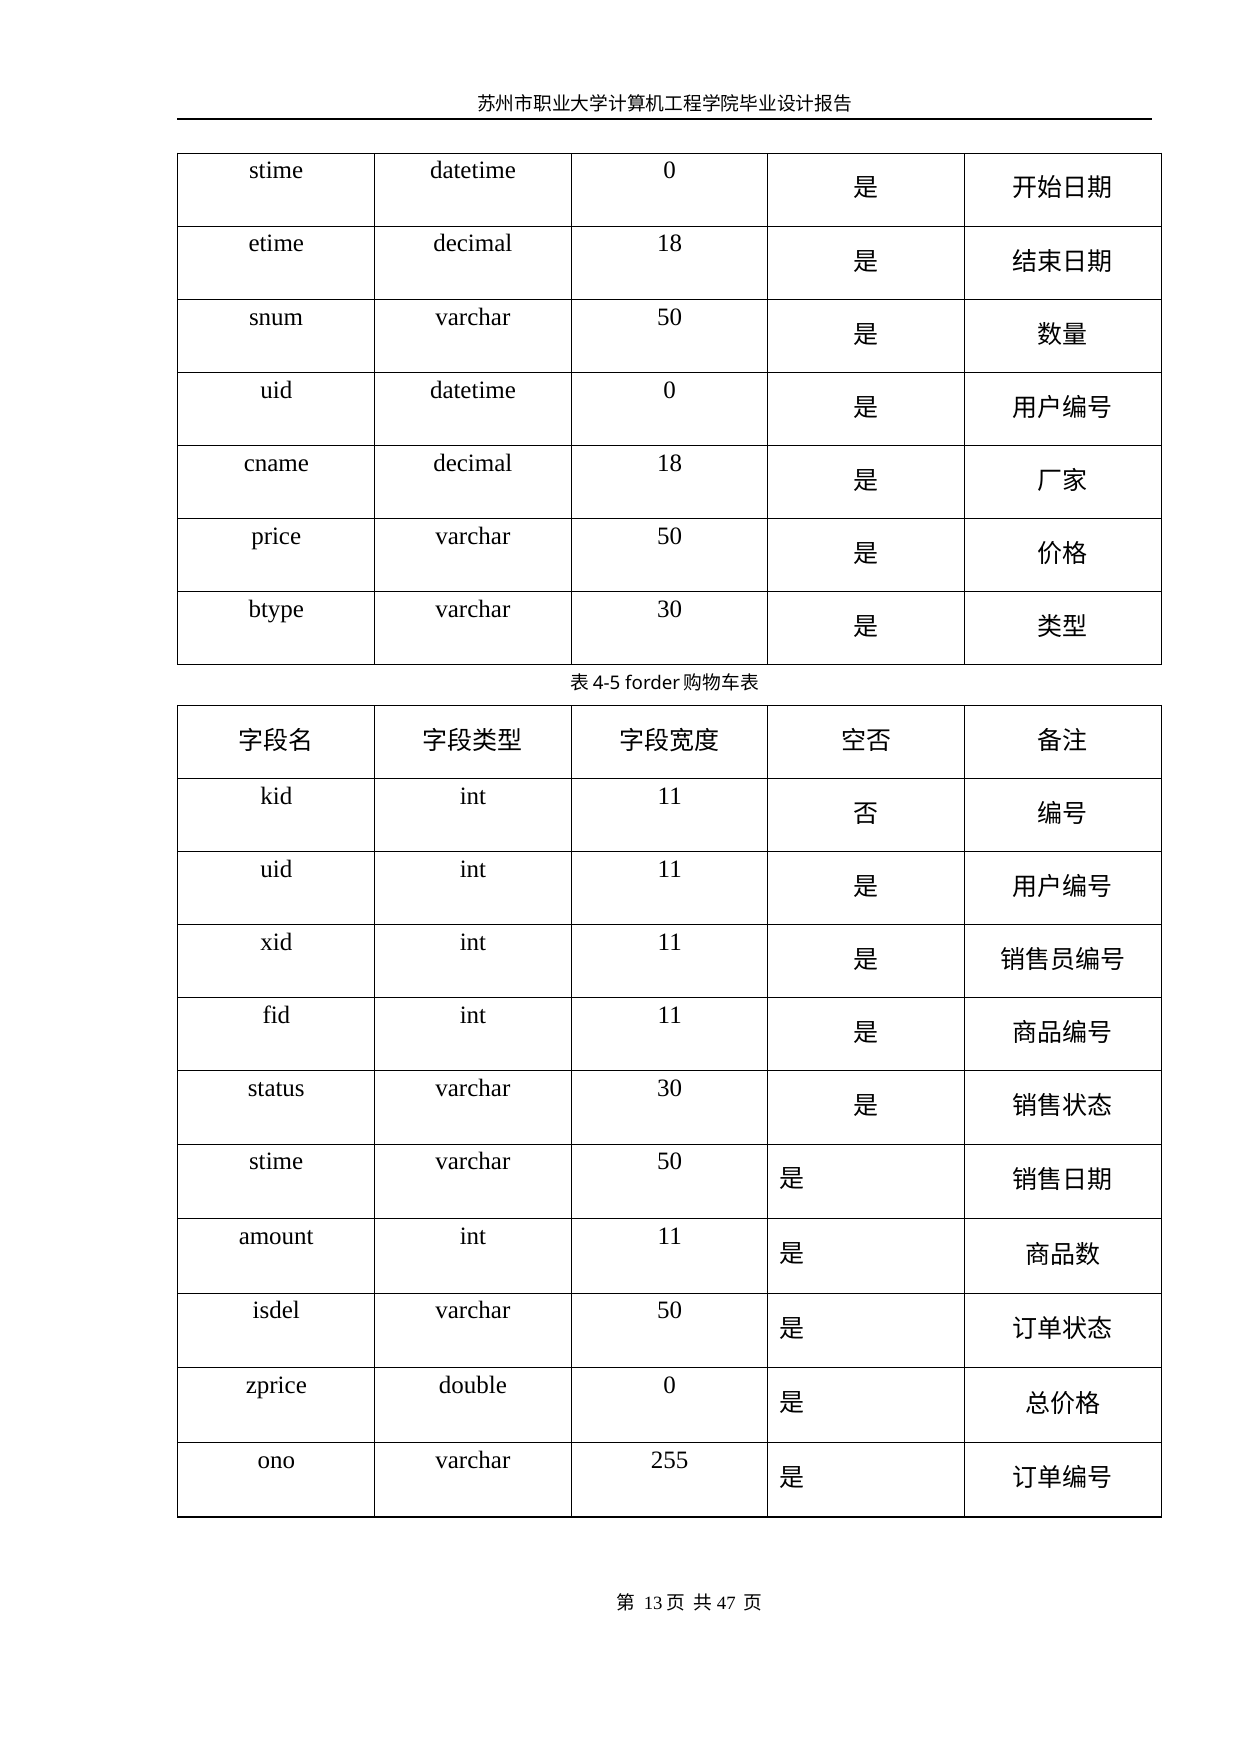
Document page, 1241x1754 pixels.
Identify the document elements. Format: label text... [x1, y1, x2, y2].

table_header 空否 [768, 706, 964, 778]
table_header 字段名 [178, 706, 374, 778]
table_cell int [375, 779, 571, 851]
table_cell 是 [768, 998, 964, 1070]
table_cell uid [178, 852, 374, 924]
table_cell 0 [572, 373, 767, 445]
table_cell 总价格 [965, 1368, 1161, 1442]
table_cell 255 [572, 1443, 767, 1516]
table_cell varchar [375, 1145, 571, 1218]
table_cell 销售状态 [965, 1071, 1161, 1143]
table_cell 数量 [965, 300, 1161, 372]
table_cell 价格 [965, 519, 1161, 591]
table_cell decimal [375, 446, 571, 518]
table_cell 是 [768, 519, 964, 591]
table_cell 11 [572, 1219, 767, 1293]
table_cell stime [178, 1145, 374, 1218]
table_cell 11 [572, 852, 767, 924]
table_cell 11 [572, 779, 767, 851]
table_cell cname [178, 446, 374, 518]
table_cell 是 [768, 1368, 964, 1442]
table_header 字段宽度 [572, 706, 767, 778]
table_cell int [375, 1219, 571, 1293]
table_cell 厂家 [965, 446, 1161, 518]
table_cell double [375, 1368, 571, 1442]
table_cell 18 [572, 446, 767, 518]
table_cell 是 [768, 446, 964, 518]
table_cell datetime [375, 154, 571, 226]
table_cell 是 [768, 154, 964, 226]
table_cell 是 [768, 1145, 964, 1218]
table_cell 是 [768, 373, 964, 445]
table_cell varchar [375, 519, 571, 591]
table_cell 是 [768, 1443, 964, 1516]
table_cell 类型 [965, 592, 1161, 664]
table_cell varchar [375, 592, 571, 664]
text 表4-5 forder购物车表 [177, 665, 1152, 698]
table_cell 0 [572, 1368, 767, 1442]
table_cell 订单编号 [965, 1443, 1161, 1516]
table_cell 是 [768, 300, 964, 372]
table_cell 编号 [965, 779, 1161, 851]
table_cell 是 [768, 1219, 964, 1293]
table_cell isdel [178, 1294, 374, 1367]
table_cell amount [178, 1219, 374, 1293]
table_cell int [375, 925, 571, 997]
table_cell 18 [572, 227, 767, 299]
table_cell 50 [572, 300, 767, 372]
table_cell 用户编号 [965, 373, 1161, 445]
table_cell 是 [768, 592, 964, 664]
table_cell 是 [768, 1071, 964, 1143]
table_cell datetime [375, 373, 571, 445]
table_cell btype [178, 592, 374, 664]
table_cell xid [178, 925, 374, 997]
table_cell varchar [375, 1443, 571, 1516]
table_cell 30 [572, 592, 767, 664]
table_cell 开始日期 [965, 154, 1161, 226]
table_cell 否 [768, 779, 964, 851]
table_cell 是 [768, 227, 964, 299]
table_cell zprice [178, 1368, 374, 1442]
table_cell varchar [375, 1071, 571, 1143]
table_cell varchar [375, 1294, 571, 1367]
table_cell 是 [768, 1294, 964, 1367]
table_cell 是 [768, 852, 964, 924]
table_cell etime [178, 227, 374, 299]
table_cell 订单状态 [965, 1294, 1161, 1367]
table_cell 销售员编号 [965, 925, 1161, 997]
table_cell decimal [375, 227, 571, 299]
table_cell fid [178, 998, 374, 1070]
table_cell 是 [768, 925, 964, 997]
table_cell int [375, 998, 571, 1070]
table_cell price [178, 519, 374, 591]
table_cell 30 [572, 1071, 767, 1143]
table_cell ono [178, 1443, 374, 1516]
table_cell 11 [572, 925, 767, 997]
table_cell 商品编号 [965, 998, 1161, 1070]
table_cell status [178, 1071, 374, 1143]
table_cell 结束日期 [965, 227, 1161, 299]
table_cell snum [178, 300, 374, 372]
table_cell uid [178, 373, 374, 445]
table_cell 11 [572, 998, 767, 1070]
table_cell kid [178, 779, 374, 851]
table_cell 0 [572, 154, 767, 226]
table_cell 商品数 [965, 1219, 1161, 1293]
table_cell 50 [572, 519, 767, 591]
table_cell 销售日期 [965, 1145, 1161, 1218]
table_cell 50 [572, 1294, 767, 1367]
table_cell varchar [375, 300, 571, 372]
table_cell stime [178, 154, 374, 226]
table_cell 用户编号 [965, 852, 1161, 924]
table_header 字段类型 [375, 706, 571, 778]
table_cell int [375, 852, 571, 924]
table_cell 50 [572, 1145, 767, 1218]
table_header 备注 [965, 706, 1161, 778]
